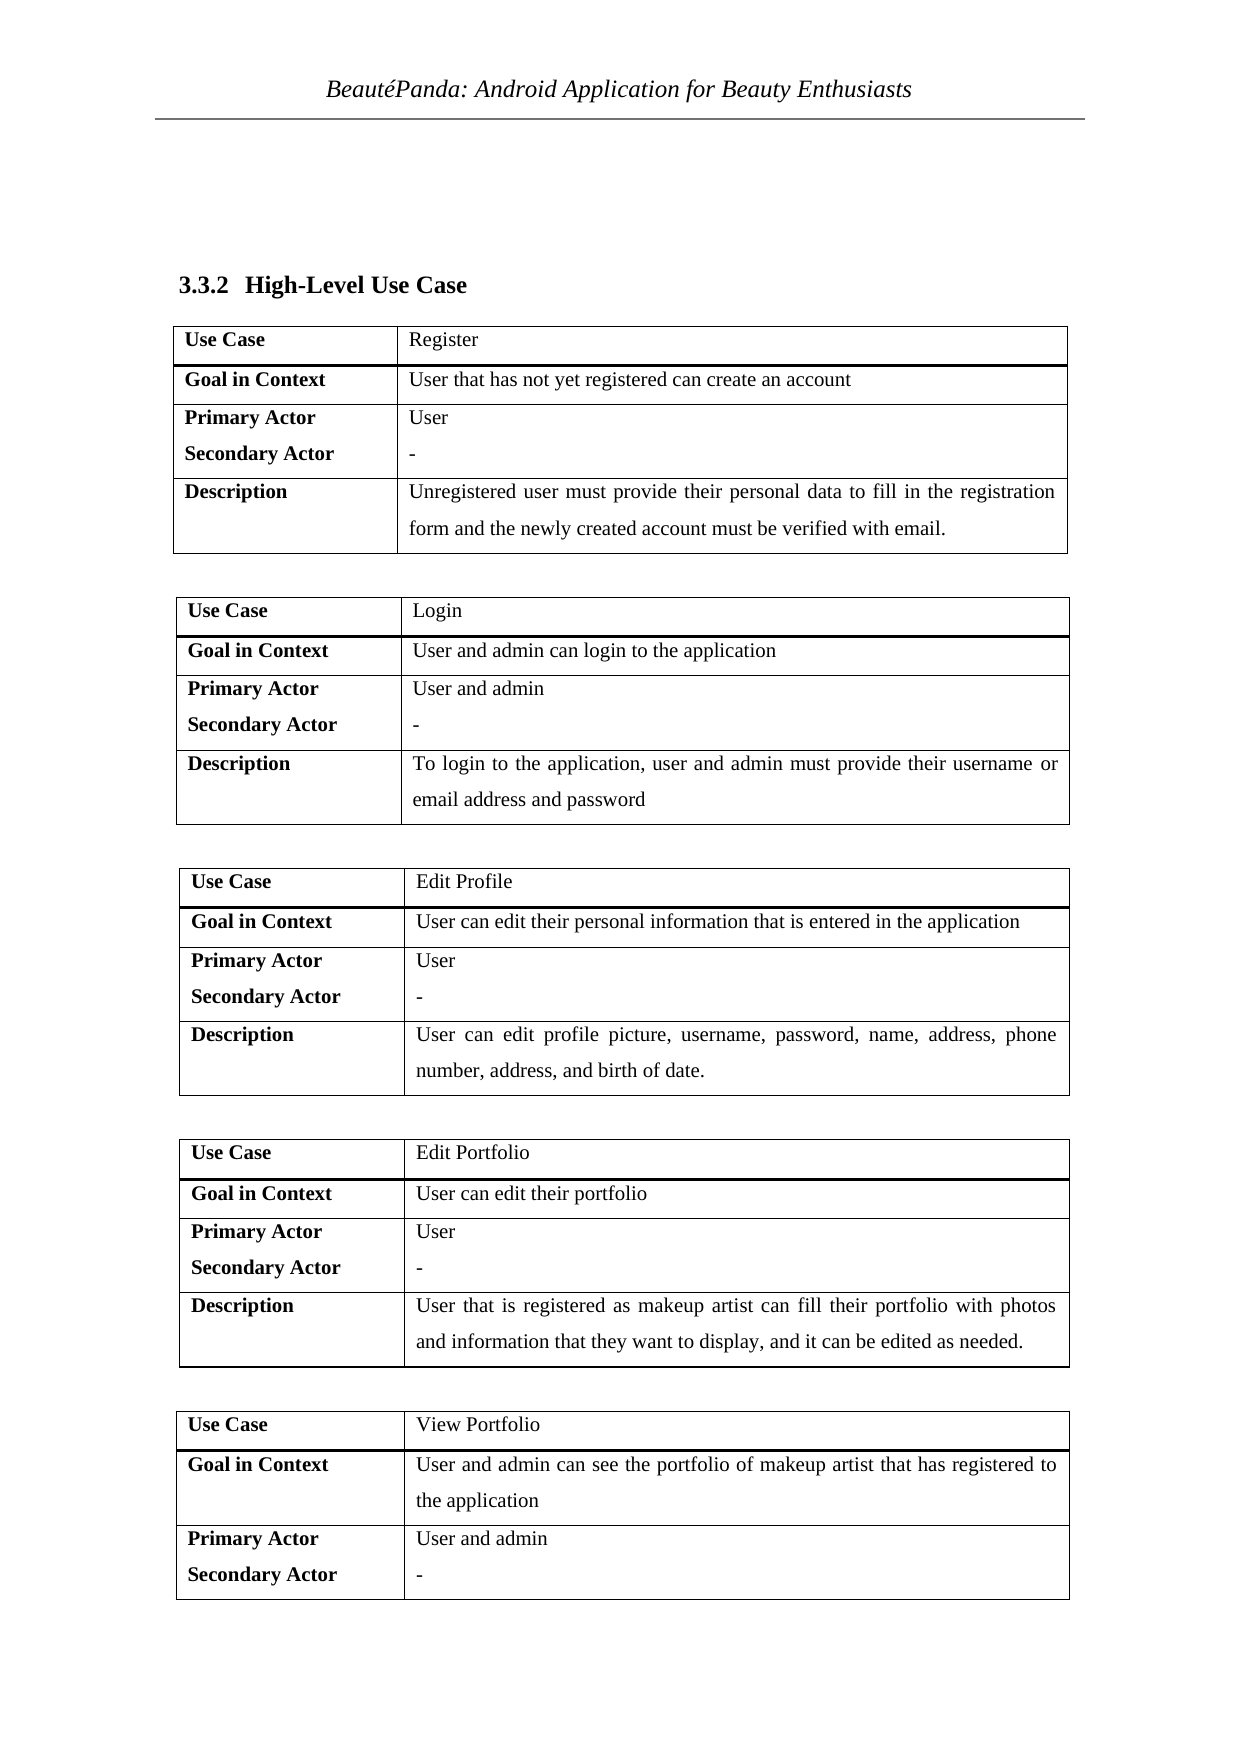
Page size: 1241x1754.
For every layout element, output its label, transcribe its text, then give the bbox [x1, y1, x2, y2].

table_cell Primary Actor Secondary Actor [177, 676, 401, 749]
table_cell User - [398, 405, 1067, 478]
table_cell User that has not yet registered can create an account [398, 367, 1067, 404]
table_cell Description [174, 479, 397, 553]
table_cell Primary Actor Secondary Actor [180, 948, 404, 1021]
table_header Register [398, 327, 1067, 364]
table_header Use Case [180, 1140, 404, 1177]
table_cell Goal in Context [180, 1181, 404, 1218]
table_cell User and admin can login to the application [402, 638, 1069, 675]
list High-Level Use Case [178, 270, 1090, 299]
table_header Use Case [180, 869, 404, 906]
table_header Use Case [174, 327, 397, 364]
table_cell User and admin - [405, 1526, 1069, 1599]
table_cell Goal in Context [177, 638, 401, 675]
table_header Edit Profile [405, 869, 1069, 906]
table_cell Description [180, 1293, 404, 1366]
table_cell User - [405, 1219, 1069, 1292]
table_header Login [402, 598, 1069, 635]
table_cell User and admin can see the portfolio of makeup artist that has registered to the application [405, 1452, 1069, 1525]
table_cell Primary Actor Secondary Actor [180, 1219, 404, 1292]
table_cell User - [405, 948, 1069, 1021]
table_cell Primary Actor Secondary Actor [174, 405, 397, 478]
table_cell Goal in Context [174, 367, 397, 404]
table_cell User can edit their portfolio [405, 1181, 1069, 1218]
table_header Use Case [177, 1412, 404, 1449]
table_cell User and admin - [402, 676, 1069, 749]
table_cell User can edit their personal information that is entered in the application [405, 909, 1069, 947]
table_cell Goal in Context [180, 909, 404, 947]
table_cell User that is registered as makeup artist can fill their portfolio with photos and information that they want to display, and it can be edited as needed. [405, 1293, 1069, 1366]
table_cell Primary Actor Secondary Actor [177, 1526, 404, 1599]
table_header Edit Portfolio [405, 1140, 1069, 1177]
table_cell Description [177, 751, 401, 824]
table_cell Goal in Context [177, 1452, 404, 1525]
table_cell To login to the application, user and admin must provide their username or email address and password [402, 751, 1069, 824]
table_cell Description [180, 1022, 404, 1095]
table_cell User can edit profile picture, username, password, name, address, phone number, address, and birth of date. [405, 1022, 1069, 1095]
table_header Use Case [177, 598, 401, 635]
table_header View Portfolio [405, 1412, 1069, 1449]
table_cell Unregistered user must provide their personal data to fill in the registration form and the newly created account must be verified with email. [398, 479, 1067, 553]
